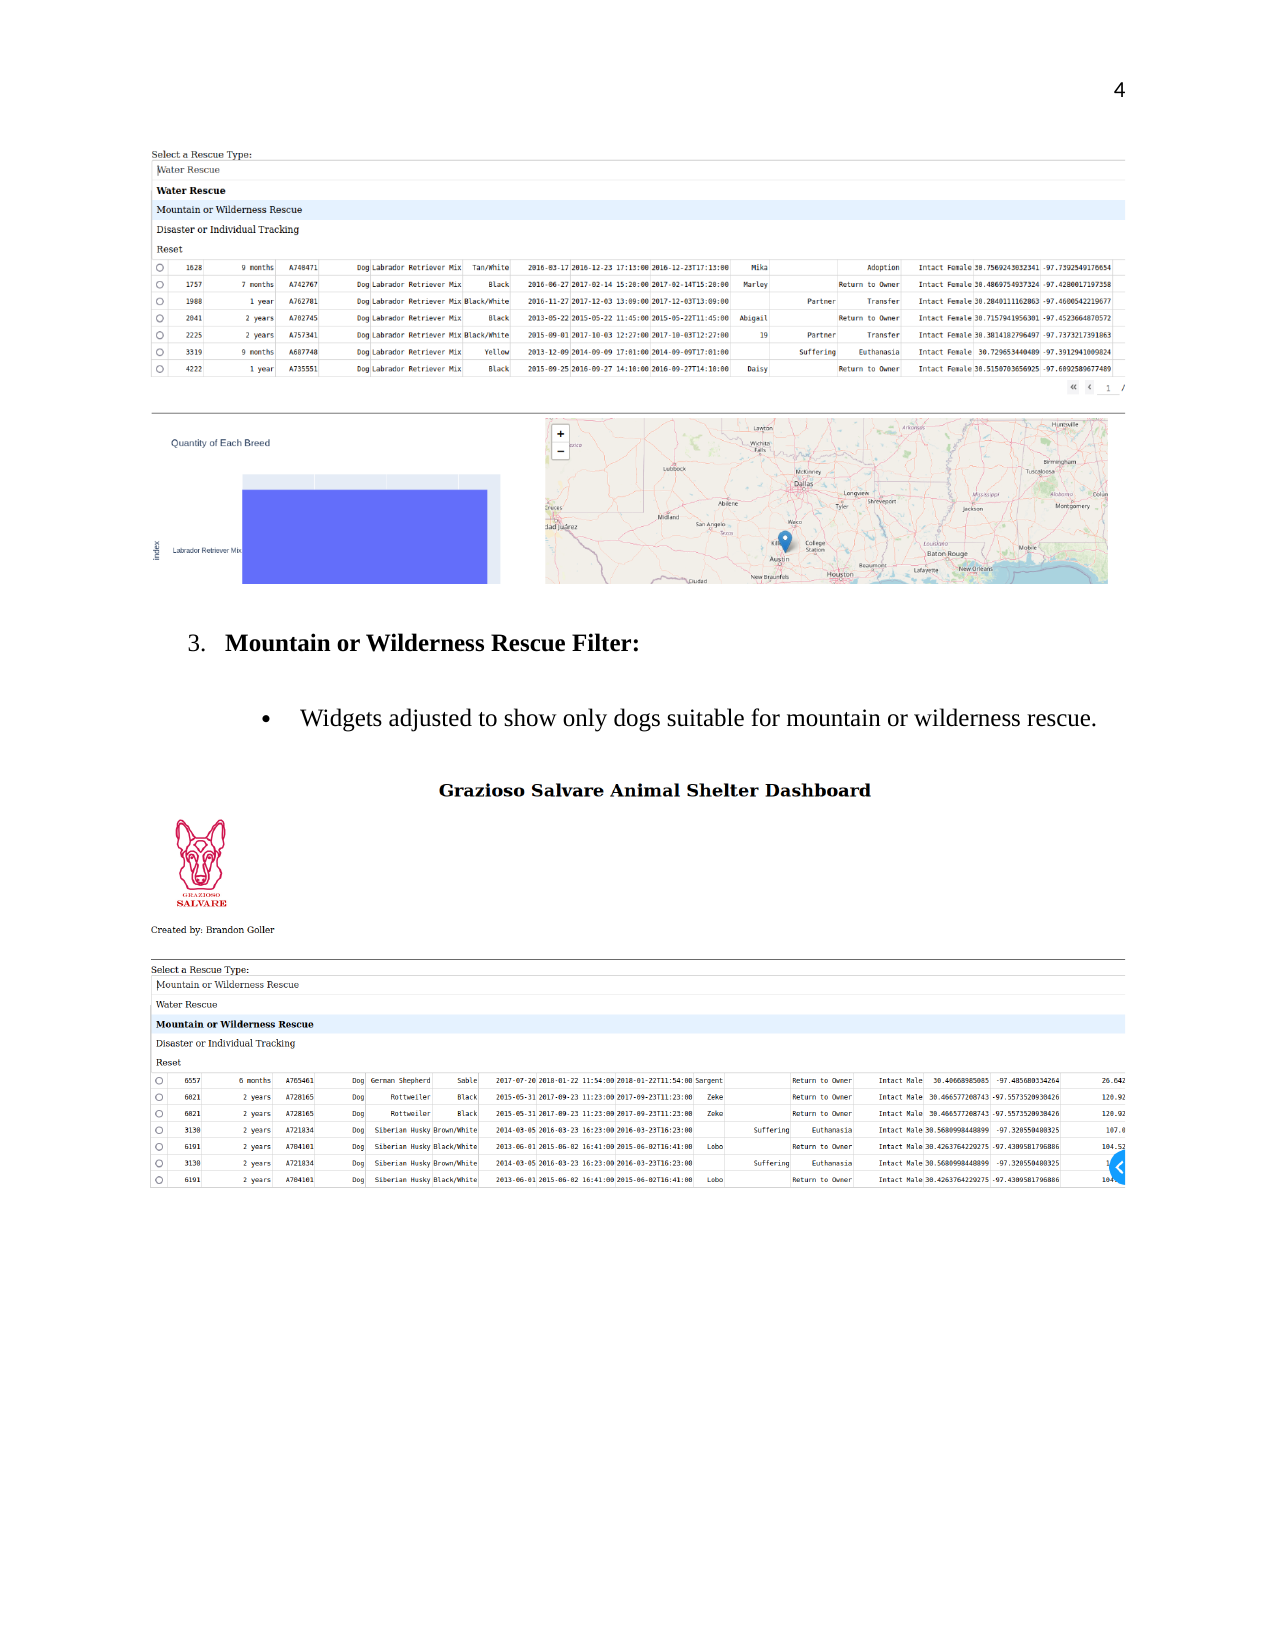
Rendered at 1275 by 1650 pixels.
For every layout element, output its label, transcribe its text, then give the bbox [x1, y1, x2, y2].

picture [150, 150, 1125, 584]
list Mountain or Wilderness Rescue Filter: [187, 628, 1125, 657]
picture [150, 776, 1125, 1198]
list Widgets adjusted to show only dogs suitable for mountain or wilderness rescue. [262, 703, 1125, 731]
